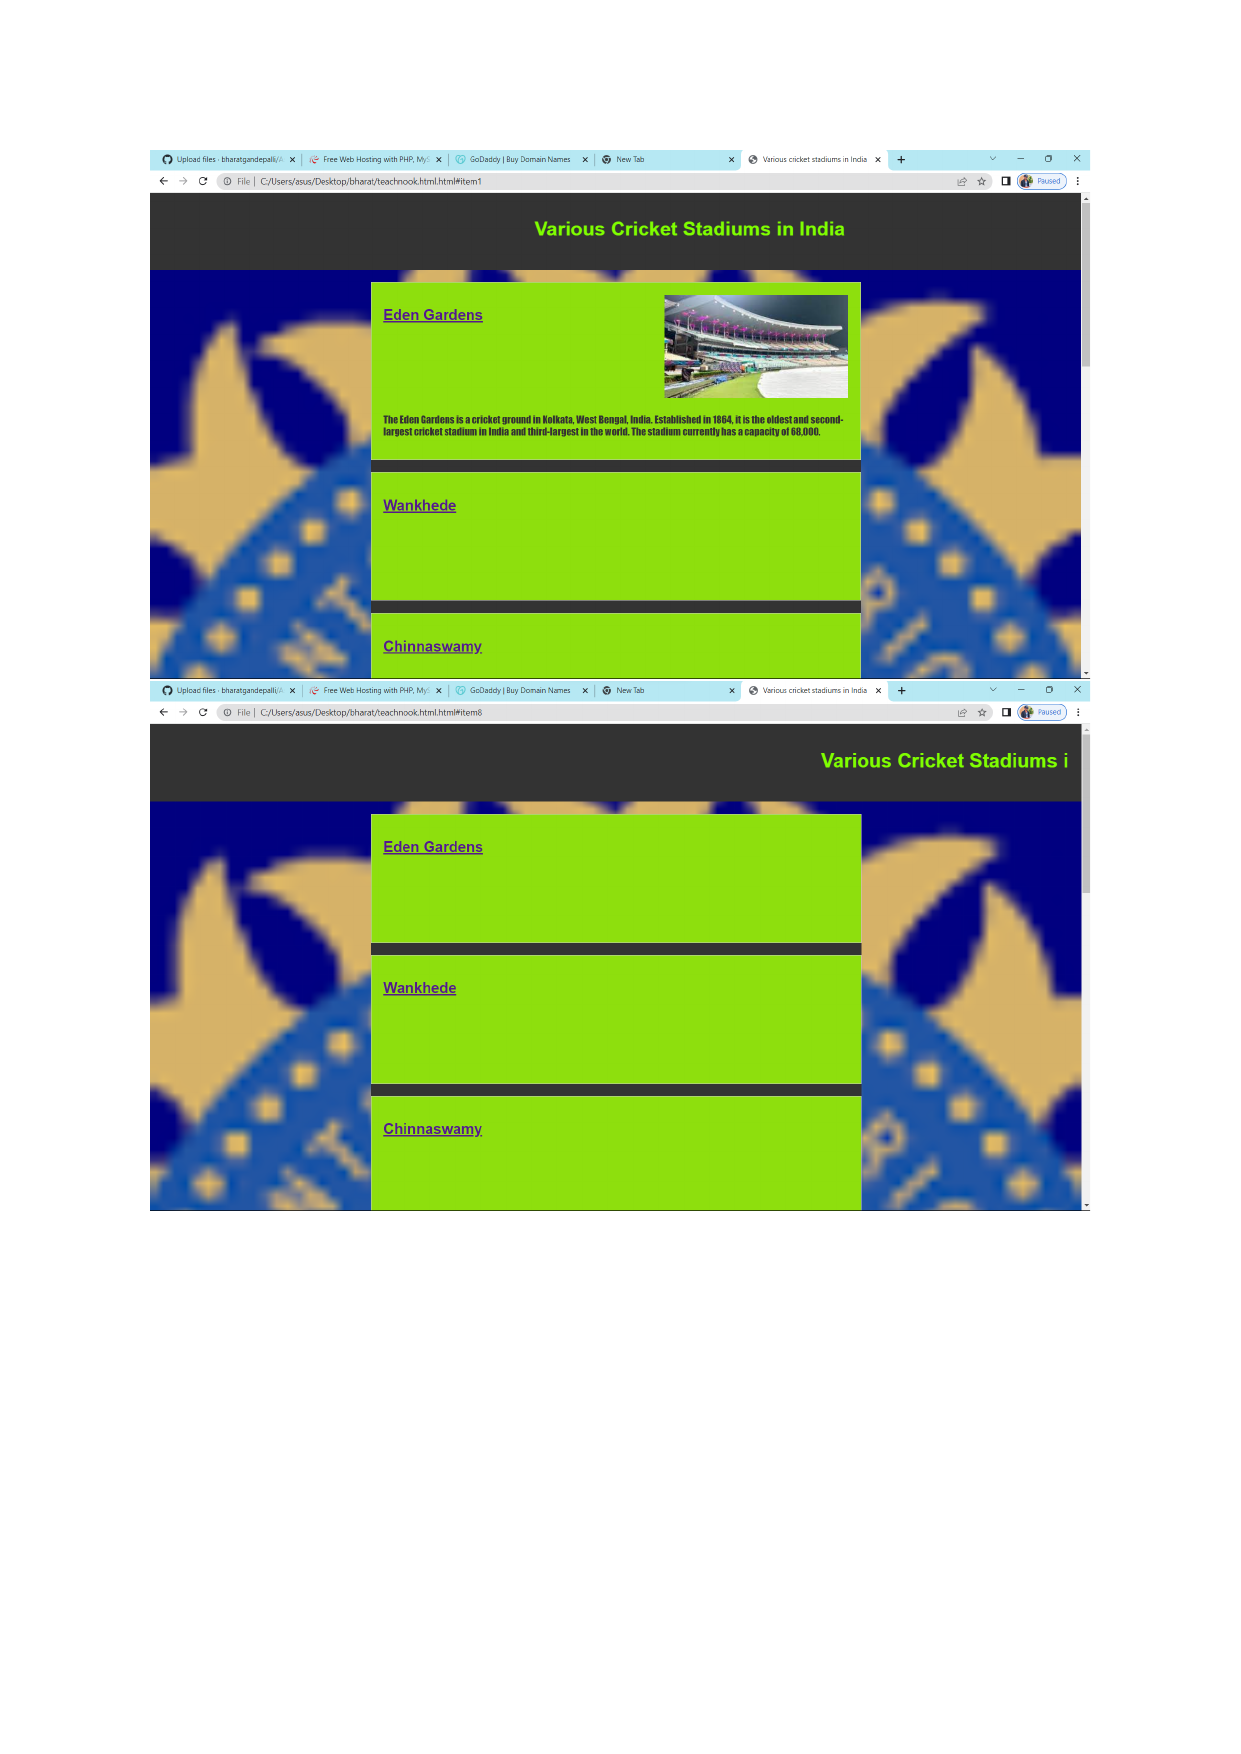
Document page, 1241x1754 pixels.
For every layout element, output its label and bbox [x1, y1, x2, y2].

picture [150, 681, 1091, 1211]
picture [150, 150, 1091, 679]
